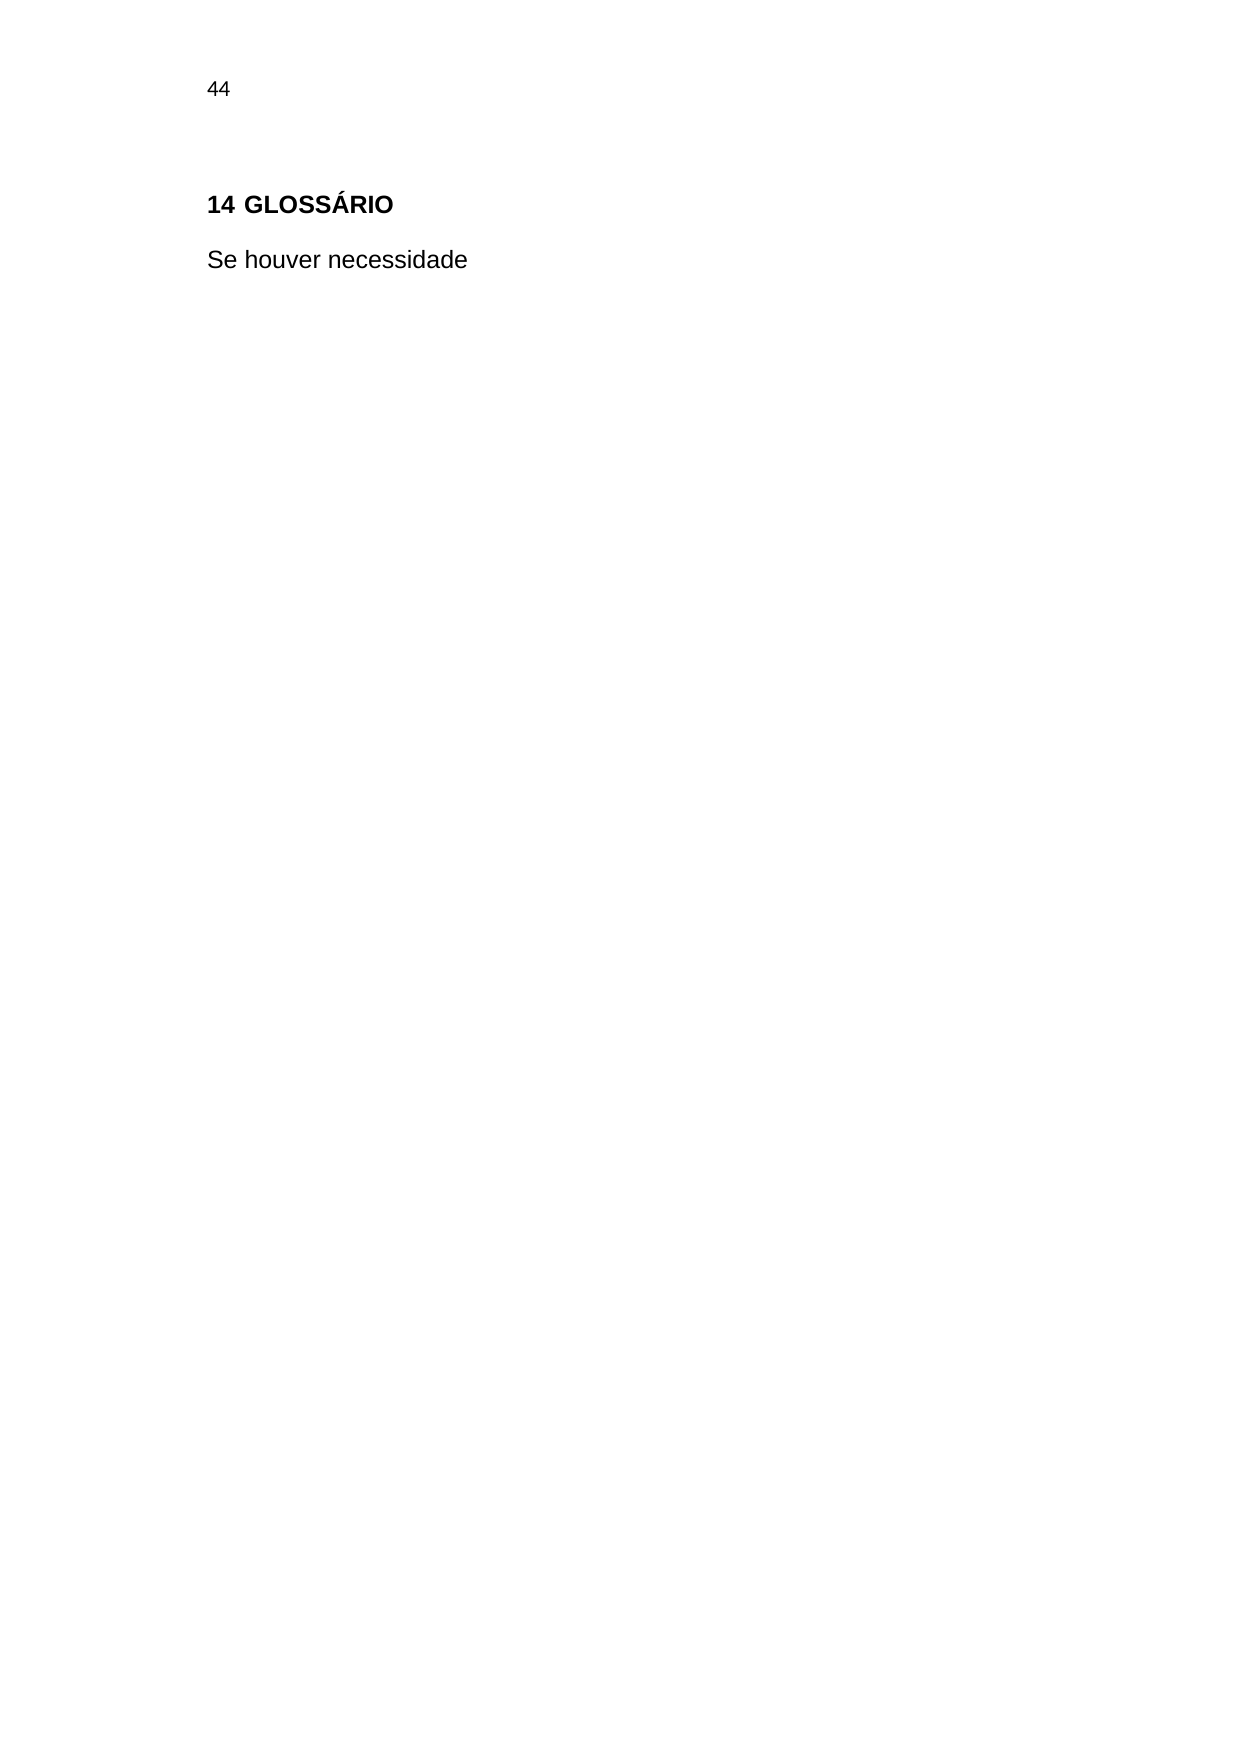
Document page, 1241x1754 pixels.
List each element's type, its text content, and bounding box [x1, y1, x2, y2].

subtitle GLOSSÁRIO [207, 190, 1122, 218]
text Se houver necessidade [207, 245, 1122, 274]
